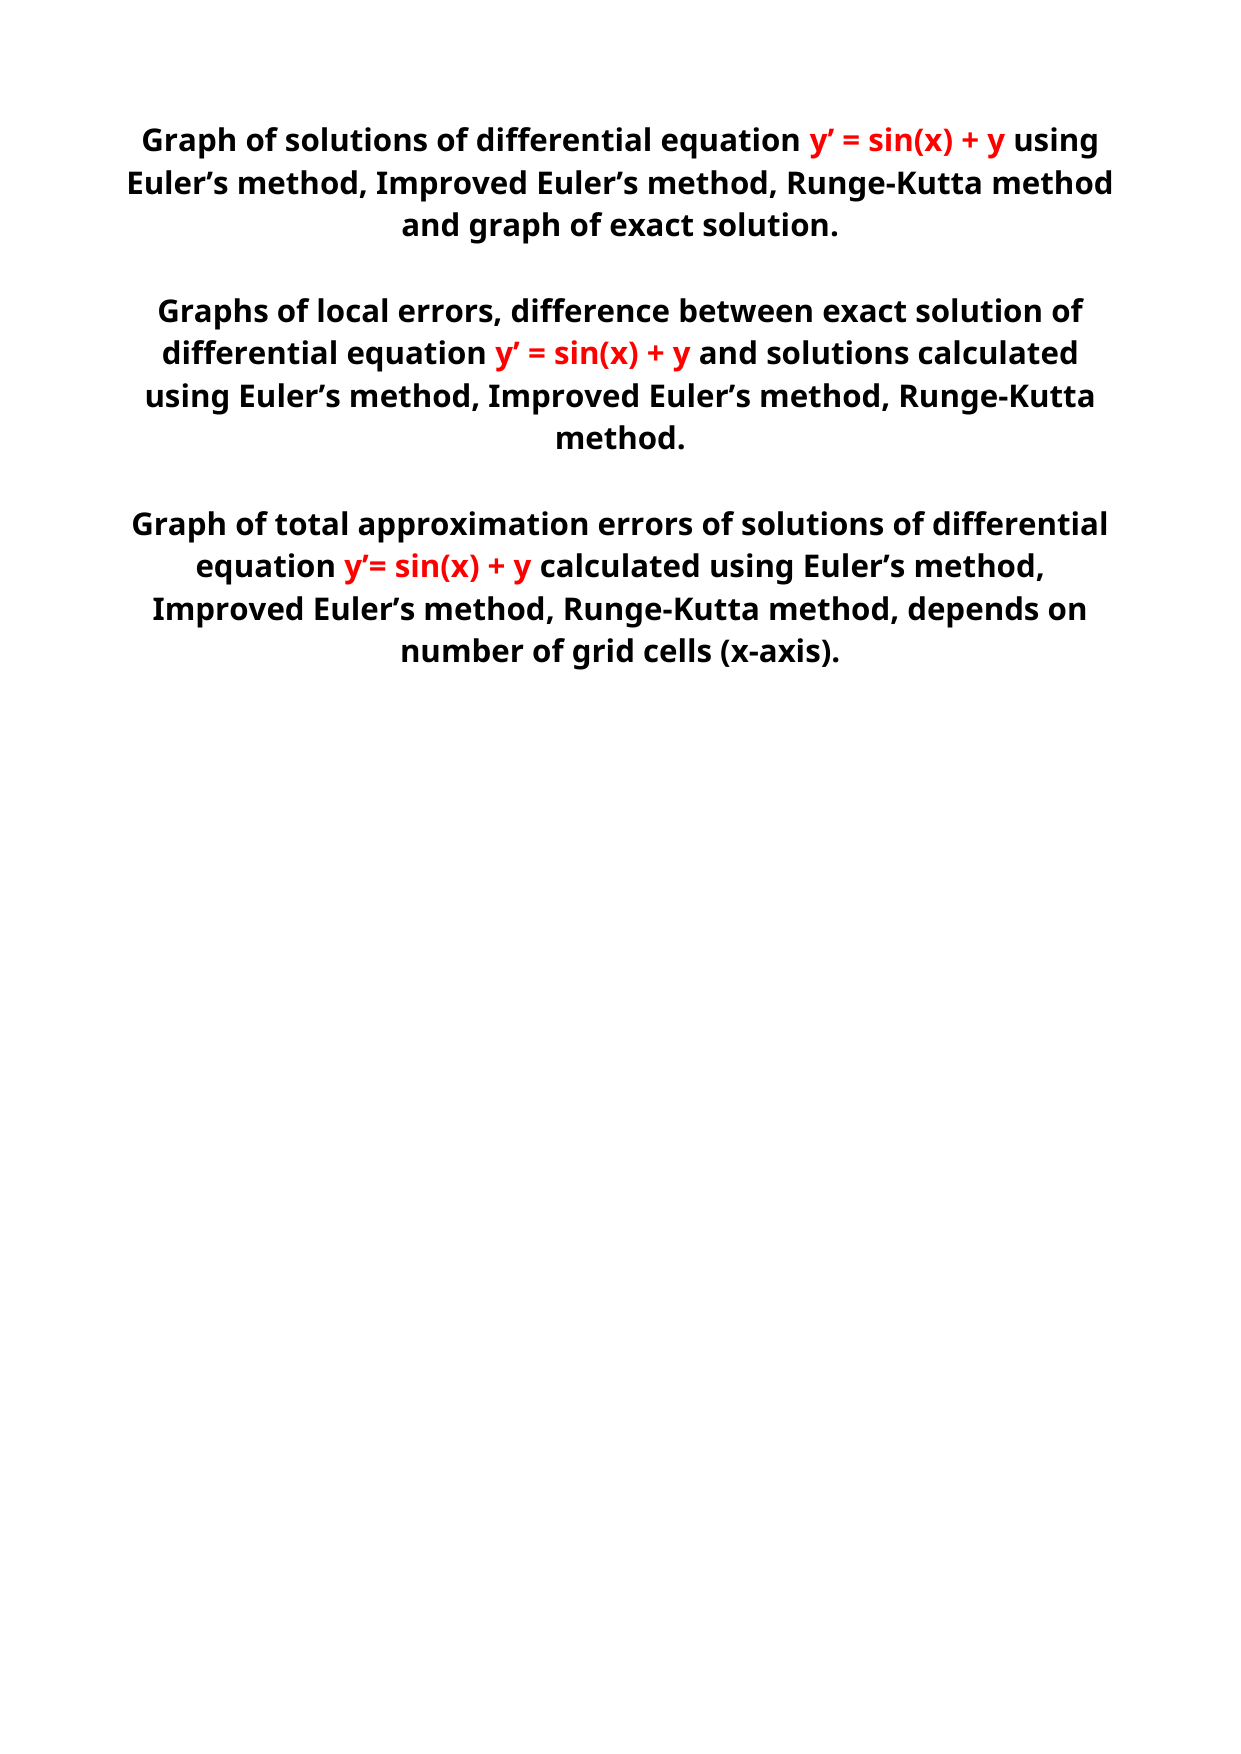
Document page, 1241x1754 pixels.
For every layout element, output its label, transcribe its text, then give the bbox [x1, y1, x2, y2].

text Graph of solutions of differential equation y’ = sin(x) + y using Euler’s method, Improved Euler’s method, Runge-Kutta method and graph of exact solution. [118, 118, 1122, 246]
text Graphs of local errors, difference between exact solution of differential equation y’ = sin(x) + y and solutions calculated using Euler’s method, Improved Euler’s method, Runge-Kutta method. [118, 288, 1122, 459]
text Graph of total approximation errors of solutions of differential equation y’= sin(x) + y calculated using Euler’s method, Improved Euler’s method, Runge-Kutta method, depends on number of grid cells (x-axis). [118, 502, 1122, 672]
